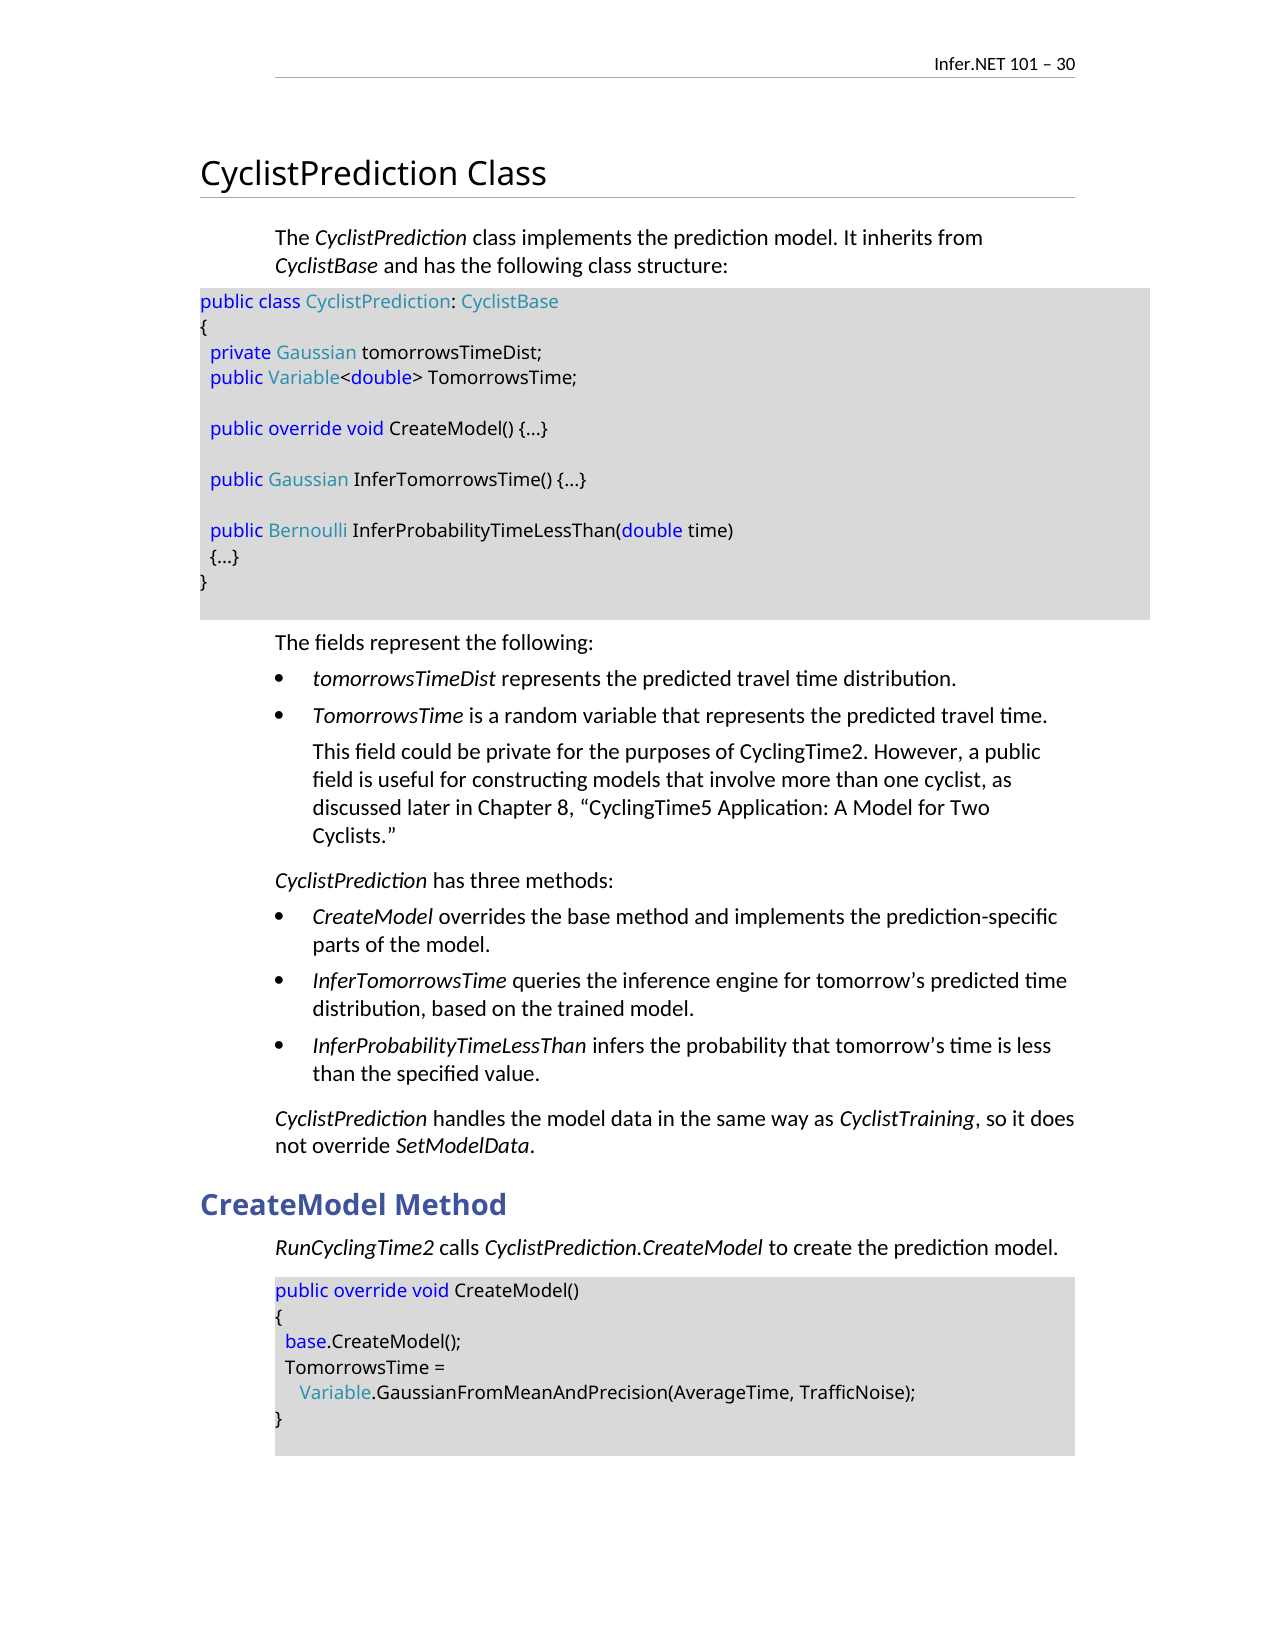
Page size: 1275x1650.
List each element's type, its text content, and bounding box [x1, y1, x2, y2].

subtitle CreateModel Method [200, 1185, 1075, 1224]
text CyclistPrediction has three methods: [275, 866, 1075, 894]
list CreateModel overrides the base method and implements the prediction-specific parts of the model. [275, 902, 1075, 958]
text The CyclistPrediction class implements the prediction model. It inherits from CyclistBase and has the following class structure: [275, 223, 1075, 279]
text RunCyclingTime2 calls CyclistPrediction.CreateModel to create the prediction model. [275, 1233, 1075, 1261]
list tomorrowsTimeDist represents the predicted travel time distribution. [275, 664, 1075, 692]
text private Gaussian tomorrowsTimeDist; [200, 339, 1150, 364]
list InferTomorrowsTime queries the inference engine for tomorrow’s predicted time distribution, based on the trained model. [275, 967, 1075, 1023]
subtitle CyclistPrediction Class [200, 150, 1075, 197]
text Variable.GaussianFromMeanAndPrecision(AverageTime, TrafficNoise); [275, 1379, 1075, 1405]
text The fields represent the following: [275, 628, 1075, 656]
list TomorrowsTime is a random variable that represents the predicted travel time. [275, 701, 1075, 729]
text base.CreateModel(); [275, 1328, 1075, 1354]
text public class CyclistPrediction: CyclistBase [200, 288, 1150, 313]
text public Variable<double> TomorrowsTime; [200, 364, 1150, 390]
text public Gaussian InferTomorrowsTime() {...} [200, 467, 1150, 492]
list InferProbabilityTimeLessThan infers the probability that tomorrow’s time is less than the specified value. [275, 1031, 1075, 1087]
text This field could be private for the purposes of CyclingTime2. However, a public field is useful for constructing models that involve more than one cyclist, as discussed later in Chapter 8, “CyclingTime5 Application: A Model for Two Cyclists.” [312, 737, 1075, 849]
text public override void CreateModel() {...} [200, 416, 1150, 441]
text } [275, 1405, 1075, 1431]
text { [275, 1303, 1075, 1328]
text {...} [200, 543, 1150, 569]
text CyclistPrediction handles the model data in the same way as CyclistTraining, so it does not override SetModelData. [275, 1104, 1075, 1160]
text public override void CreateModel() [275, 1277, 1075, 1303]
text } [200, 569, 1150, 594]
text TomorrowsTime = [275, 1354, 1075, 1379]
text { [200, 313, 1150, 339]
text public Bernoulli InferProbabilityTimeLessThan(double time) [200, 518, 1150, 543]
